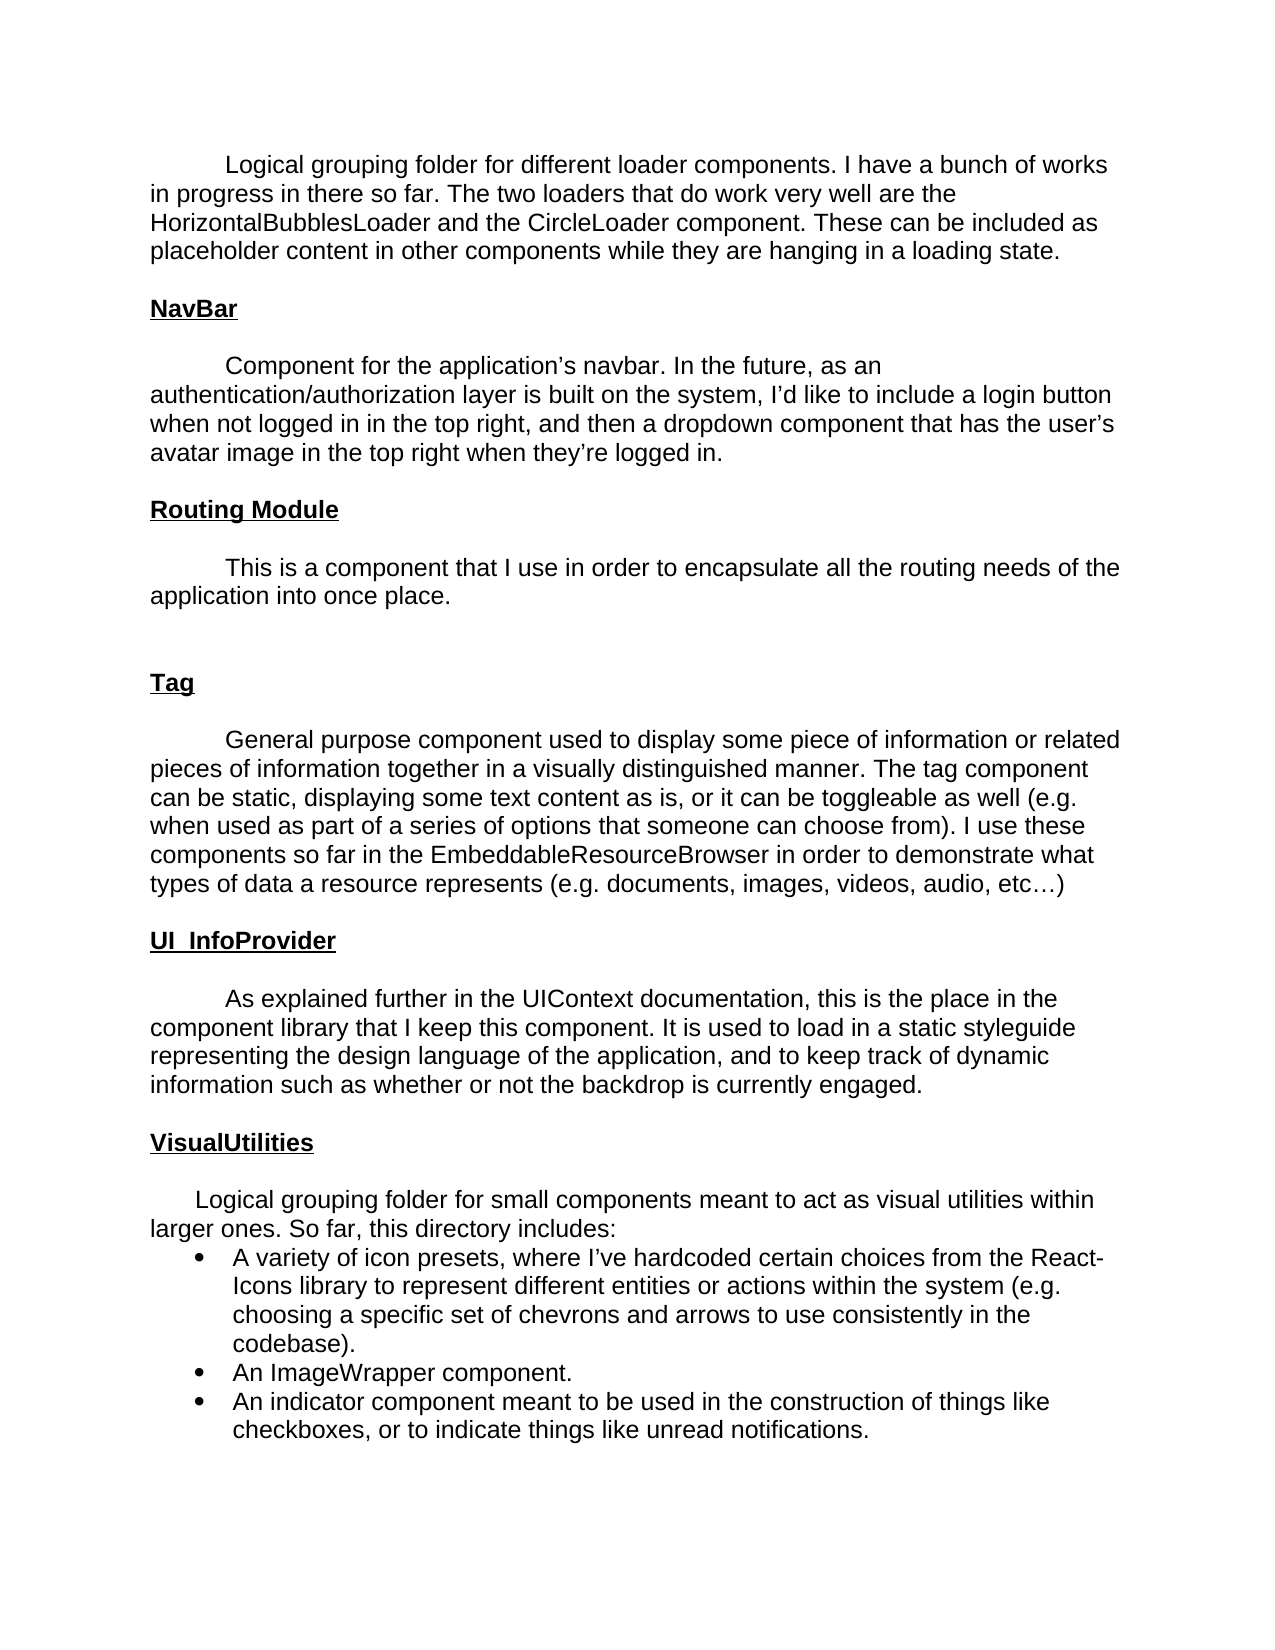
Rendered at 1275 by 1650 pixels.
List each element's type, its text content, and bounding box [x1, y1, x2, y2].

text Tag [150, 667, 1125, 696]
text This is a component that I use in order to encapsulate all the routing needs of the application into once place. [150, 552, 1125, 610]
text Logical grouping folder for small components meant to act as visual utilities within larger ones. So far, this directory includes: [150, 1185, 1125, 1242]
text UI_InfoProvider [150, 926, 1125, 955]
text As explained further in the UIContext documentation, this is the place in the component library that I keep this component. It is used to load in a static styleguide representing the design language of the application, and to keep track of dynamic information such as whether or not the backdrop is currently engaged. [150, 984, 1125, 1099]
text Component for the application’s navbar. In the future, as an authentication/authorization layer is built on the system, I’d like to include a login button when not logged in in the top right, and then a dropdown component that has the user’s avatar image in the top right when they’re logged in. [150, 351, 1125, 466]
list A variety of icon presets, where I’ve hardcoded certain choices from the React-Icons library to represent different entities or actions within the system (e.g. choosing a specific set of chevrons and arrows to use consistently in the codebase). [195, 1242, 1125, 1358]
text General purpose component used to display some piece of information or related pieces of information together in a visually distinguished manner. The tag component can be static, displaying some text content as is, or it can be toggleable as well (e.g. when used as part of a series of options that someone can choose from). I use these components so far in the EmbeddableResourceBrowser in order to demonstrate what types of data a resource represents (e.g. documents, images, videos, audio, etc…) [150, 725, 1125, 897]
text Routing Module [150, 495, 1125, 524]
text Logical grouping folder for different loader components. I have a bunch of works in progress in there so far. The two loaders that do work very well are the HorizontalBubblesLoader and the CircleLoader component. These can be included as placeholder content in other components while they are hanging in a loading state. [150, 150, 1125, 265]
list An ImageWrapper component. [195, 1358, 1125, 1386]
list An indicator component meant to be used in the construction of things like checkboxes, or to indicate things like unread notifications. [195, 1386, 1125, 1444]
text VisualUtilities [150, 1127, 1125, 1156]
text NavBar [150, 294, 1125, 322]
